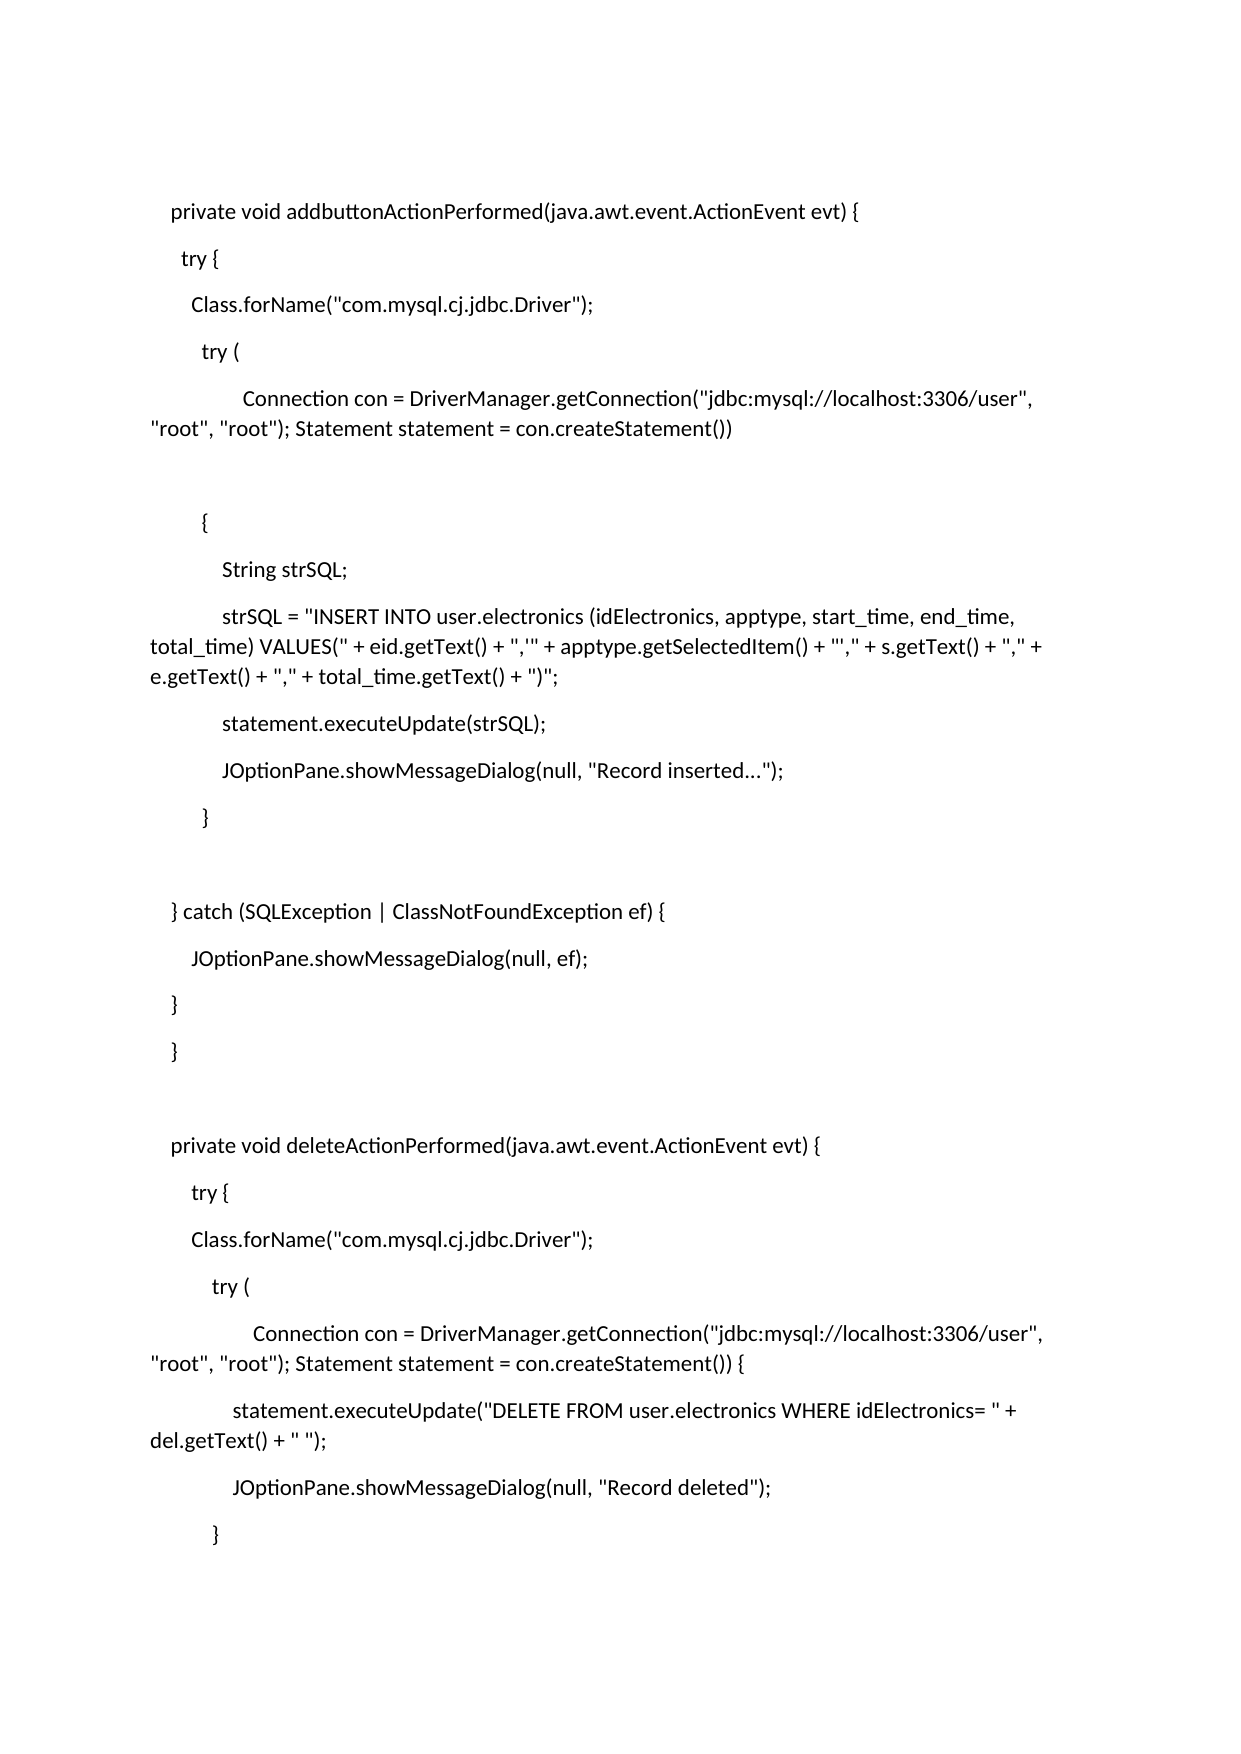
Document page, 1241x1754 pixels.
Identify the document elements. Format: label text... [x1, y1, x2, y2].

text Connection con = DriverManager.getConnection("jdbc:mysql://localhost:3306/user", "root", "root"); Statement statement = con.createStatement()) { [150, 1319, 1090, 1377]
text private void addbuttonActionPerformed(java.awt.event.ActionEvent evt) { [150, 197, 1090, 225]
text } catch (SQLException | ClassNotFoundException ef) { [150, 897, 1090, 925]
text statement.executeUpdate(strSQL); [150, 709, 1090, 737]
text try { [150, 1178, 1090, 1206]
text } [150, 991, 1090, 1019]
text try ( [150, 1272, 1090, 1300]
text } [150, 1520, 1090, 1548]
text strSQL = "INSERT INTO user.electronics (idElectronics, apptype, start_time, end_time, total_time) VALUES(" + eid.getText() + ",'" + apptype.getSelectedItem() + "'," + s.getText() + "," + e.getText() + "," + total_time.getText() + ")"; [150, 602, 1090, 691]
text JOptionPane.showMessageDialog(null, ef); [150, 944, 1090, 972]
text { [150, 508, 1090, 536]
text try { [150, 244, 1090, 272]
text Connection con = DriverManager.getConnection("jdbc:mysql://localhost:3306/user", "root", "root"); Statement statement = con.createStatement()) [150, 384, 1090, 443]
text Class.forName("com.mysql.cj.jdbc.Driver"); [150, 1225, 1090, 1253]
text } [150, 803, 1090, 831]
text try ( [150, 337, 1090, 366]
text private void deleteActionPerformed(java.awt.event.ActionEvent evt) { [150, 1131, 1090, 1159]
text JOptionPane.showMessageDialog(null, "Record inserted..."); [150, 756, 1090, 784]
text statement.executeUpdate("DELETE FROM user.electronics WHERE idElectronics= " + del.getText() + " "); [150, 1396, 1090, 1454]
text } [150, 1037, 1090, 1066]
text JOptionPane.showMessageDialog(null, "Record deleted"); [150, 1473, 1090, 1501]
text Class.forName("com.mysql.cj.jdbc.Driver"); [150, 291, 1090, 319]
text String strSQL; [150, 555, 1090, 583]
